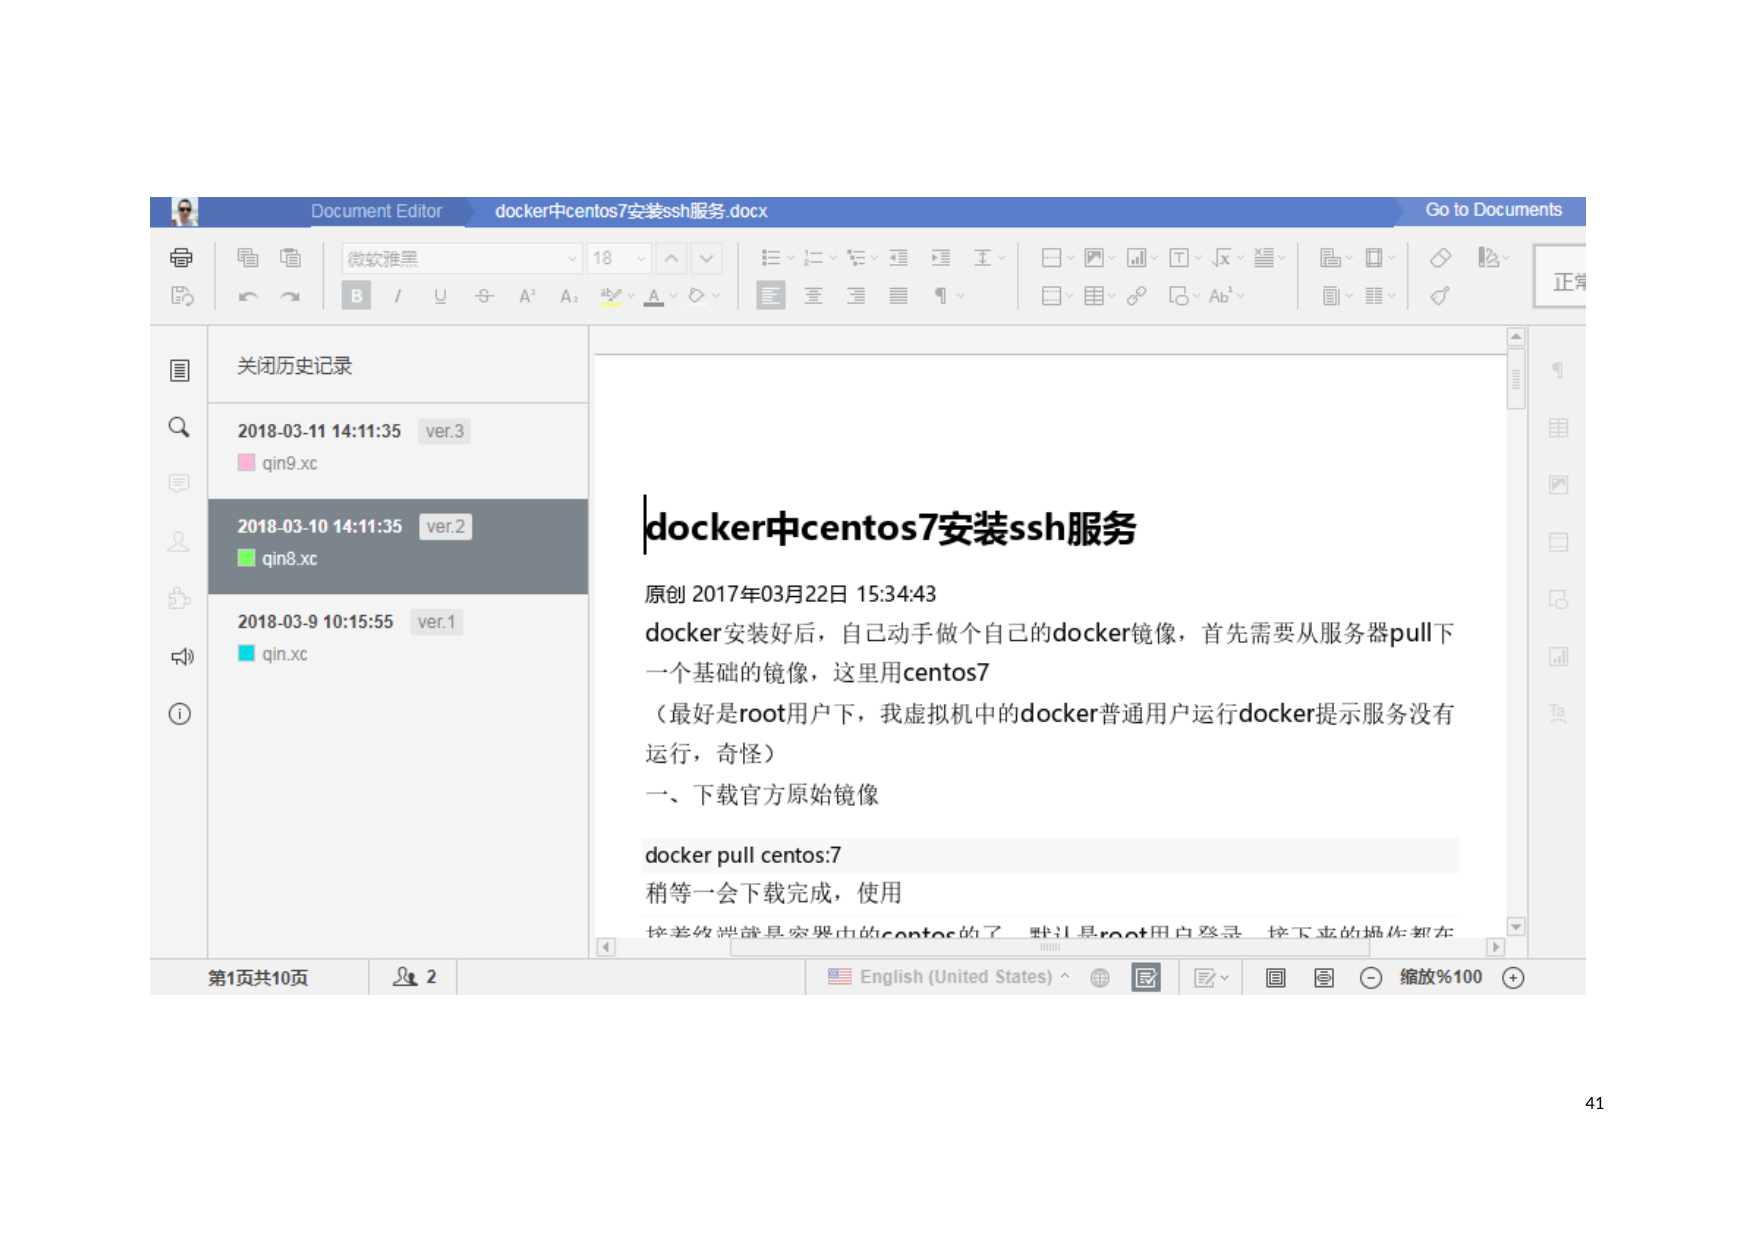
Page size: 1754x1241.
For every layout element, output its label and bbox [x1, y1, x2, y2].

picture [150, 197, 1586, 995]
